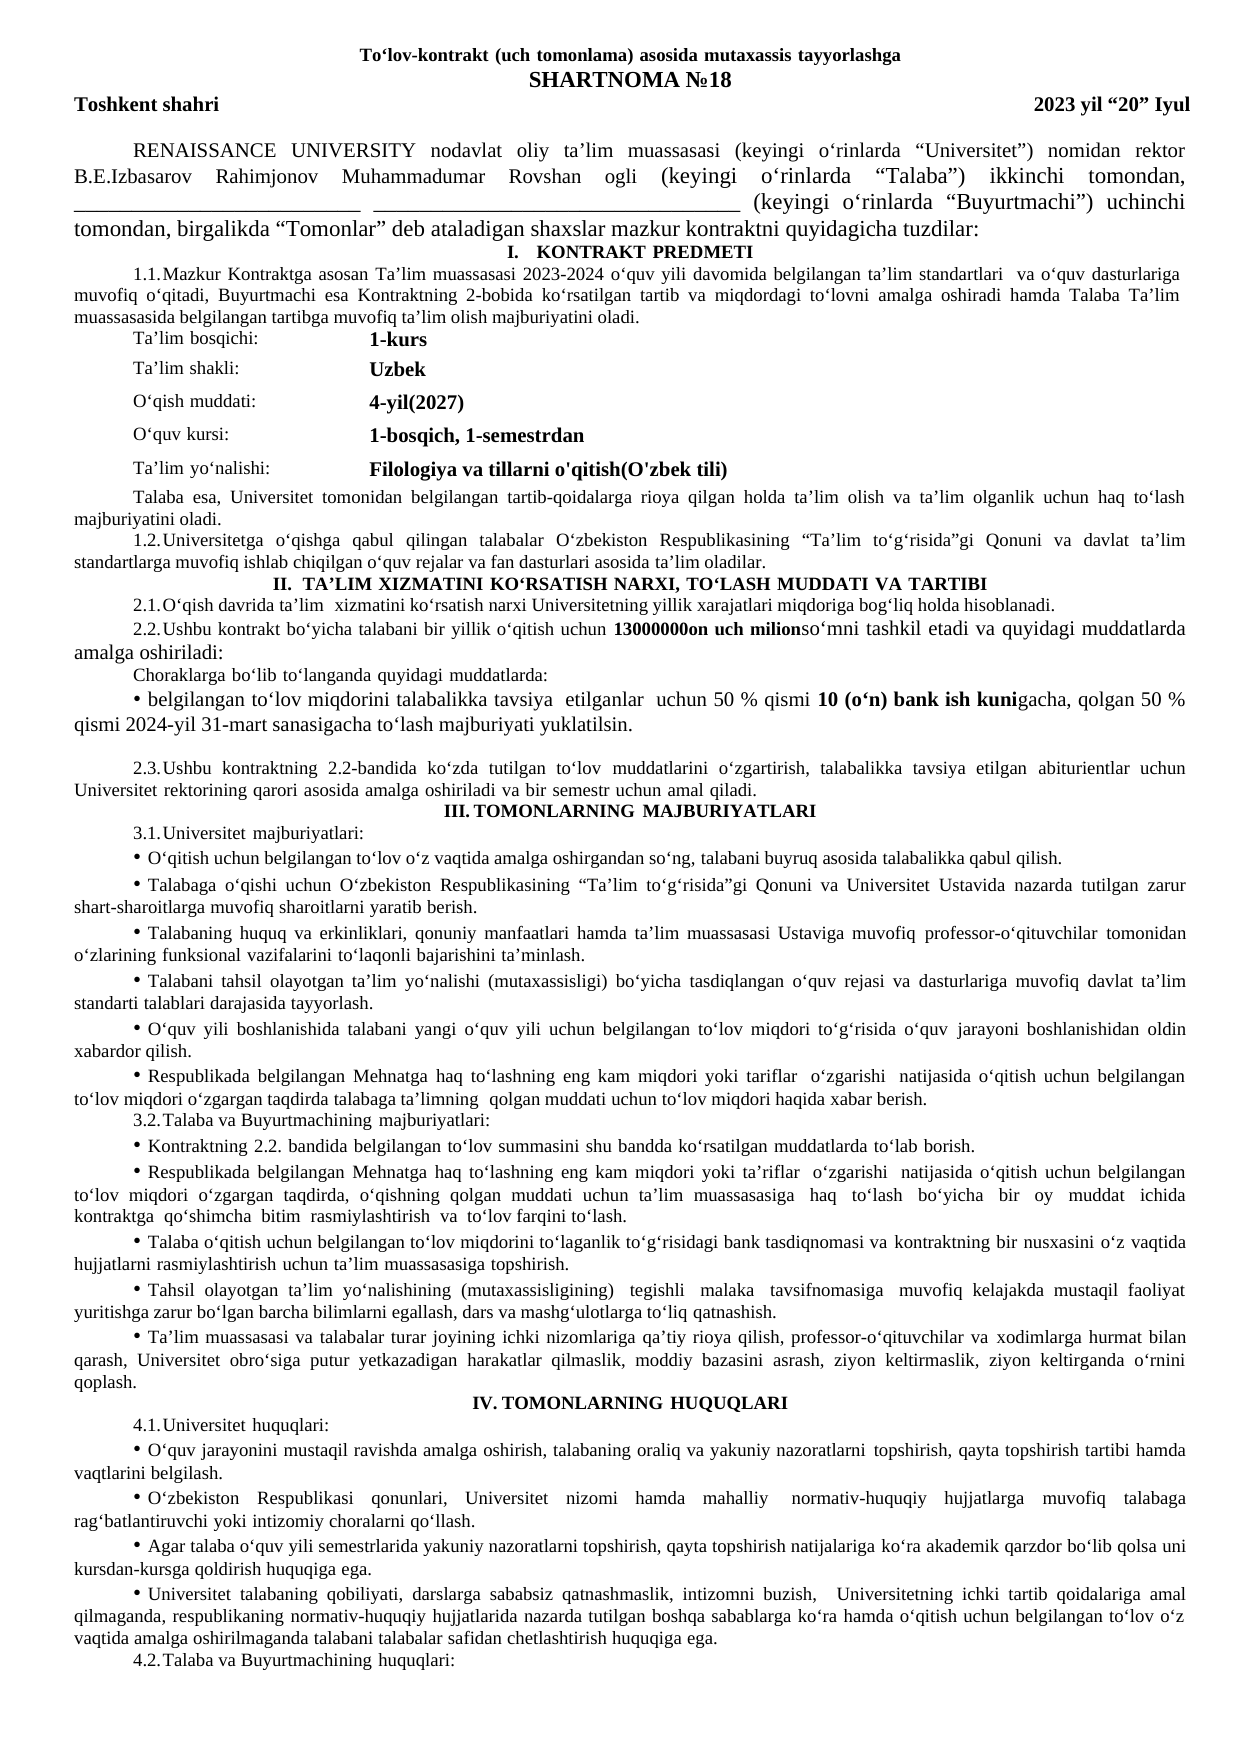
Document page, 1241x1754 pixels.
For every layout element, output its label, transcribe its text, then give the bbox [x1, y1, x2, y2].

table_cell O‘qish muddati: [133, 390, 369, 423]
table_cell Filologiya va tillarni o'qitish(O'zbek tili) [369, 457, 1068, 486]
title SHARTNOMA №18 [74, 66, 1186, 92]
list Agar talaba o‘quv yili semestrlarida yakuniy nazoratlarni topshirish, qayta topshirish natijalariga ko‘ra akademik qarzdor bo‘lib qolsa uni kursdan-kursga qoldirish huquqiga ega. [74, 1531, 1186, 1579]
subtitle KONTRAKT PREDMETI [74, 241, 1186, 263]
table_cell 4-yil(2027) [369, 390, 1068, 423]
text Talaba esa, Universitet tomonidan belgilangan tartib-qoidalarga rioya qilgan holda ta’lim olish va ta’lim olganlik uchun haq to‘lash majburiyatini oladi. [74, 486, 1186, 529]
subtitle TOMONLARNING MAJBURIYATLARI [74, 800, 1186, 822]
list Mazkur Kontraktga asosan Ta’lim muassasasi 2023-2024 o‘quv yili davomida belgilangan ta’lim standartlari va o‘quv dasturlariga muvofiq o‘qitadi, Buyurtmachi esa Kontraktning 2-bobida ko‘rsatilgan tartib va miqdordagi to‘lovni amalga oshiradi hamda Talaba Ta’lim muassasasida belgilangan tartibga muvofiq ta’lim olish majburiyatini oladi. [74, 263, 1182, 327]
list Universitet majburiyatlari: [74, 822, 1186, 843]
table_cell 1-bosqich, 1-semestrdan [369, 423, 1068, 457]
list O‘quv jarayonini mustaqil ravishda amalga oshirish, talabaning oraliq va yakuniy nazoratlarni topshirish, qayta topshirish tartibi hamda vaqtlarini belgilash. [74, 1435, 1186, 1483]
list O‘quv yili boshlanishida talabani yangi o‘quv yili uchun belgilangan to‘lov miqdori to‘g‘risida o‘quv jarayoni boshlanishidan oldin xabardor qilish. [74, 1013, 1186, 1061]
table_cell Uzbek [369, 357, 1068, 390]
table_cell Ta’lim shakli: [133, 357, 369, 390]
text Choraklarga bo‘lib to‘langanda quyidagi muddatlarda: [74, 664, 1186, 685]
list Respublikada belgilangan Mehnatga haq to‘lashning eng kam miqdori yoki tariflar o‘zgarishi natijasida o‘qitish uchun belgilangan to‘lov miqdori o‘zgargan taqdirda talabaga ta’limning qolgan muddati uchun to‘lov miqdori haqida xabar berish. [74, 1061, 1186, 1109]
list Ta’lim muassasasi va talabalar turar joyining ichki nizomlariga qa’tiy rioya qilish, professor-o‘qituvchilar va xodimlarga hurmat bilan qarash, Universitet obro‘siga putur yetkazadigan harakatlar qilmaslik, moddiy bazasini asrash, ziyon keltirmaslik, ziyon keltirganda o‘rnini qoplash. [74, 1323, 1186, 1392]
list Kontraktning 2.2. bandida belgilangan to‘lov summasini shu bandda ko‘rsatilgan muddatlarda to‘lab borish. [74, 1131, 1186, 1157]
list Ushbu kontraktning 2.2-bandida ko‘zda tutilgan to‘lov muddatlarini o‘zgartirish, talabalikka tavsiya etilgan abiturientlar uchun Universitet rektorining qarori asosida amalga oshiriladi va bir semestr uchun amal qiladi. [74, 757, 1186, 800]
subtitle Talaba va Buyurtmachining majburiyatlari: [74, 1109, 1186, 1131]
list O‘zbekiston Respublikasi qonunlari, Universitet nizomi hamda mahalliy normativ-huquqiy hujjatlarga muvofiq talabaga rag‘batlantiruvchi yoki intizomiy choralarni qo‘llash. [74, 1483, 1186, 1531]
table_header 1-kurs [369, 327, 1068, 357]
subtitle TA’LIM XIZMATINI KO‘RSATISH NARXI, TO‘LASH MUDDATI VA TARTIBI [74, 572, 1186, 594]
list Respublikada belgilangan Mehnatga haq to‘lashning eng kam miqdori yoki ta’riflar o‘zgarishi natijasida o‘qitish uchun belgilangan to‘lov miqdori o‘zgargan taqdirda, o‘qishning qolgan muddati uchun ta’lim muassasasiga haq to‘lash bo‘yicha bir oy muddat ichida kontraktga qo‘shimcha bitim rasmiylashtirish va to‘lov farqini to‘lash. [74, 1157, 1186, 1227]
list belgilangan to‘lov miqdorini talabalikka tavsiya etilganlar uchun 50 % qismi 10 (o‘n) bank ish kunigacha, qolgan 50 % qismi 2024-yil 31-mart sanasigacha to‘lash majburiyati yuklatilsin. [74, 685, 1186, 736]
list Talabani tahsil olayotgan ta’lim yo‘nalishi (mutaxassisligi) bo‘yicha tasdiqlangan o‘quv rejasi va dasturlariga muvofiq davlat ta’lim standarti talablari darajasida tayyorlash. [74, 966, 1186, 1013]
table_cell O‘quv kursi: [133, 423, 369, 457]
text Toshkent shahri 2023 yil “20” Iyul [74, 92, 1186, 116]
title To‘lov-kontrakt (uch tomonlama) asosida mutaxassis tayyorlashga [74, 44, 1186, 66]
table_cell Ta’lim yo‘nalishi: [133, 457, 369, 486]
table_header Ta’lim bosqichi: [133, 327, 369, 357]
list O‘qitish uchun belgilangan to‘lov o‘z vaqtida amalga oshirgandan so‘ng, talabani buyruq asosida talabalikka qabul qilish. [74, 843, 1186, 870]
list Talaba o‘qitish uchun belgilangan to‘lov miqdorini to‘laganlik to‘g‘risidagi bank tasdiqnomasi va kontraktning bir nusxasini o‘z vaqtida hujjatlarni rasmiylashtirish uchun ta’lim muassasasiga topshirish. [74, 1227, 1186, 1275]
list Universitetga o‘qishga qabul qilingan talabalar O‘zbekiston Respublikasining “Ta’lim to‘g‘risida”gi Qonuni va davlat ta’lim standartlarga muvofiq ishlab chiqilgan o‘quv rejalar va fan dasturlari asosida ta’lim oladilar. [74, 529, 1186, 572]
list Talabaning huquq va erkinliklari, qonuniy manfaatlari hamda ta’lim muassasasi Ustaviga muvofiq professor-o‘qituvchilar tomonidan o‘zlarining funksional vazifalarini to‘laqonli bajarishini ta’minlash. [74, 918, 1186, 966]
list Tahsil olayotgan ta’lim yo‘nalishining (mutaxassisligining) tegishli malaka tavsifnomasiga muvofiq kelajakda mustaqil faoliyat yuritishga zarur bo‘lgan barcha bilimlarni egallash, dars va mashg‘ulotlarga to‘liq qatnashish. [74, 1275, 1186, 1323]
list Universitet talabaning qobiliyati, darslarga sababsiz qatnashmaslik, intizomni buzish, Universitetning ichki tartib qoidalariga amal qilmaganda, respublikaning normativ-huquqiy hujjatlarida nazarda tutilgan boshqa sabablarga ko‘ra hamda o‘qitish uchun belgilangan to‘lov o‘z vaqtida amalga oshirilmaganda talabani talabalar safidan chetlashtirish huquqiga ega. [74, 1579, 1186, 1648]
list Universitet huquqlari: [74, 1414, 1186, 1435]
subtitle Talaba va Buyurtmachining huquqlari: [74, 1648, 1186, 1670]
list Talabaga o‘qishi uchun O‘zbekiston Respublikasining “Ta’lim to‘g‘risida”gi Qonuni va Universitet Ustavida nazarda tutilgan zarur shart-sharoitlarga muvofiq sharoitlarni yaratib berish. [74, 870, 1186, 918]
text RENAISSANCE UNIVERSITY nodavlat oliy ta’lim muassasasi (keyingi o‘rinlarda “Universitet”) nomidan rektor B.E.Izbasarov Rahimjonov Muhammadumar Rovshan ogli (keyingi o‘rinlarda “Talaba”) ikkinchi tomondan, _________________________ ________________________________ (keyingi o‘rinlarda “Buyurtmachi”) uchinchi tomondan, birgalikda “Tomonlar” deb ataladigan shaxslar mazkur kontraktni quyidagicha tuzdilar: [74, 138, 1186, 241]
list O‘qish davrida ta’lim xizmatini ko‘rsatish narxi Universitetning yillik xarajatlari miqdoriga bog‘liq holda hisoblanadi. [74, 594, 1186, 616]
list Ushbu kontrakt bo‘yicha talabani bir yillik o‘qitish uchun 13000000on uch milionsoʻmni tashkil etadi va quyidagi muddatlarda amalga oshiriladi: [74, 616, 1186, 664]
subtitle TOMONLARNING HUQUQLARI [74, 1392, 1186, 1414]
